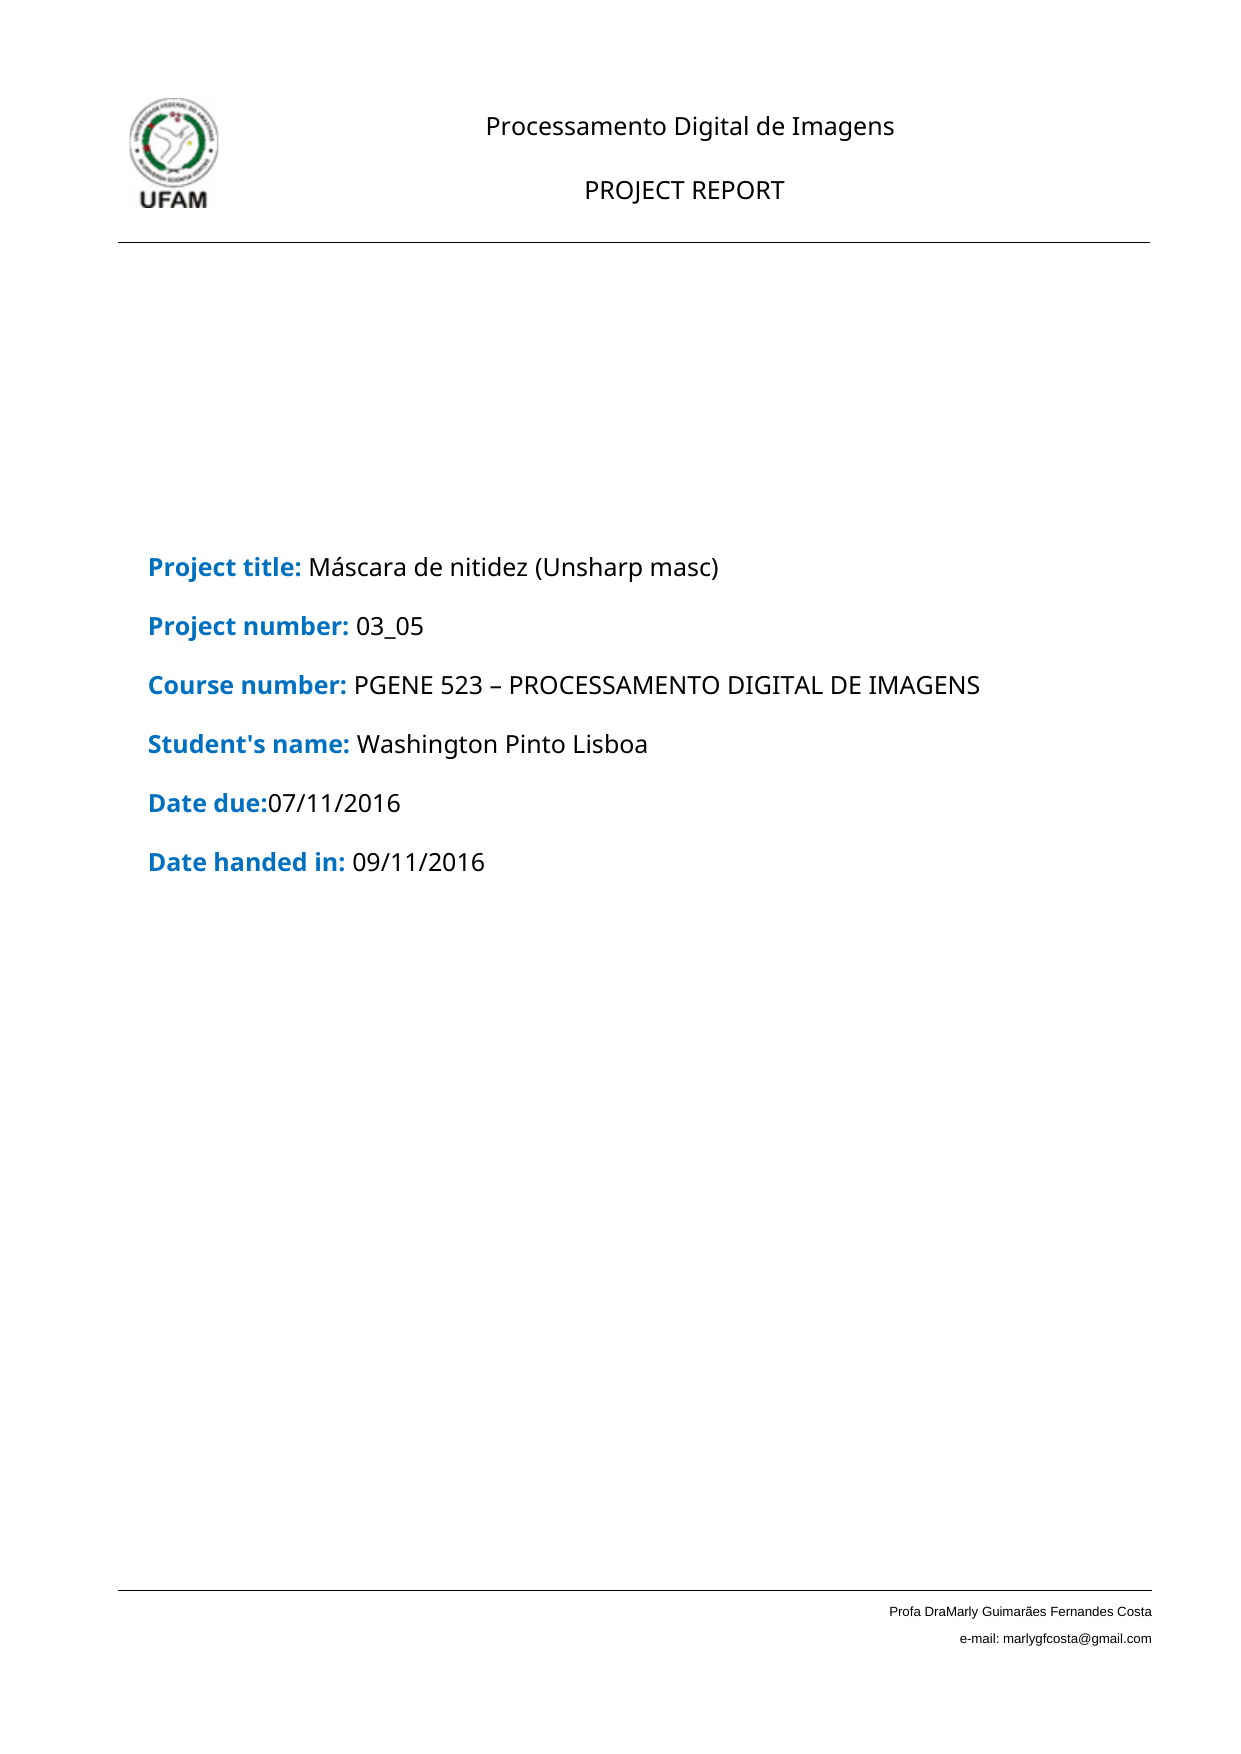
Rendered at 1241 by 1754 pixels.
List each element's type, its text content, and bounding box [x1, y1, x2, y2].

text Date handed in: 09/11/2016 [148, 844, 1152, 878]
picture [129, 98, 219, 208]
text Student's name: Washington Pinto Lisboa [148, 726, 1152, 760]
text Project title: Máscara de nitidez (Unsharp masc) [148, 549, 1152, 583]
text Project number: 03_05 [148, 608, 1152, 642]
text Date due:07/11/2016 [148, 785, 1152, 819]
text Course number: PGENE 523 – PROCESSAMENTO DIGITAL DE IMAGENS [148, 667, 1152, 701]
